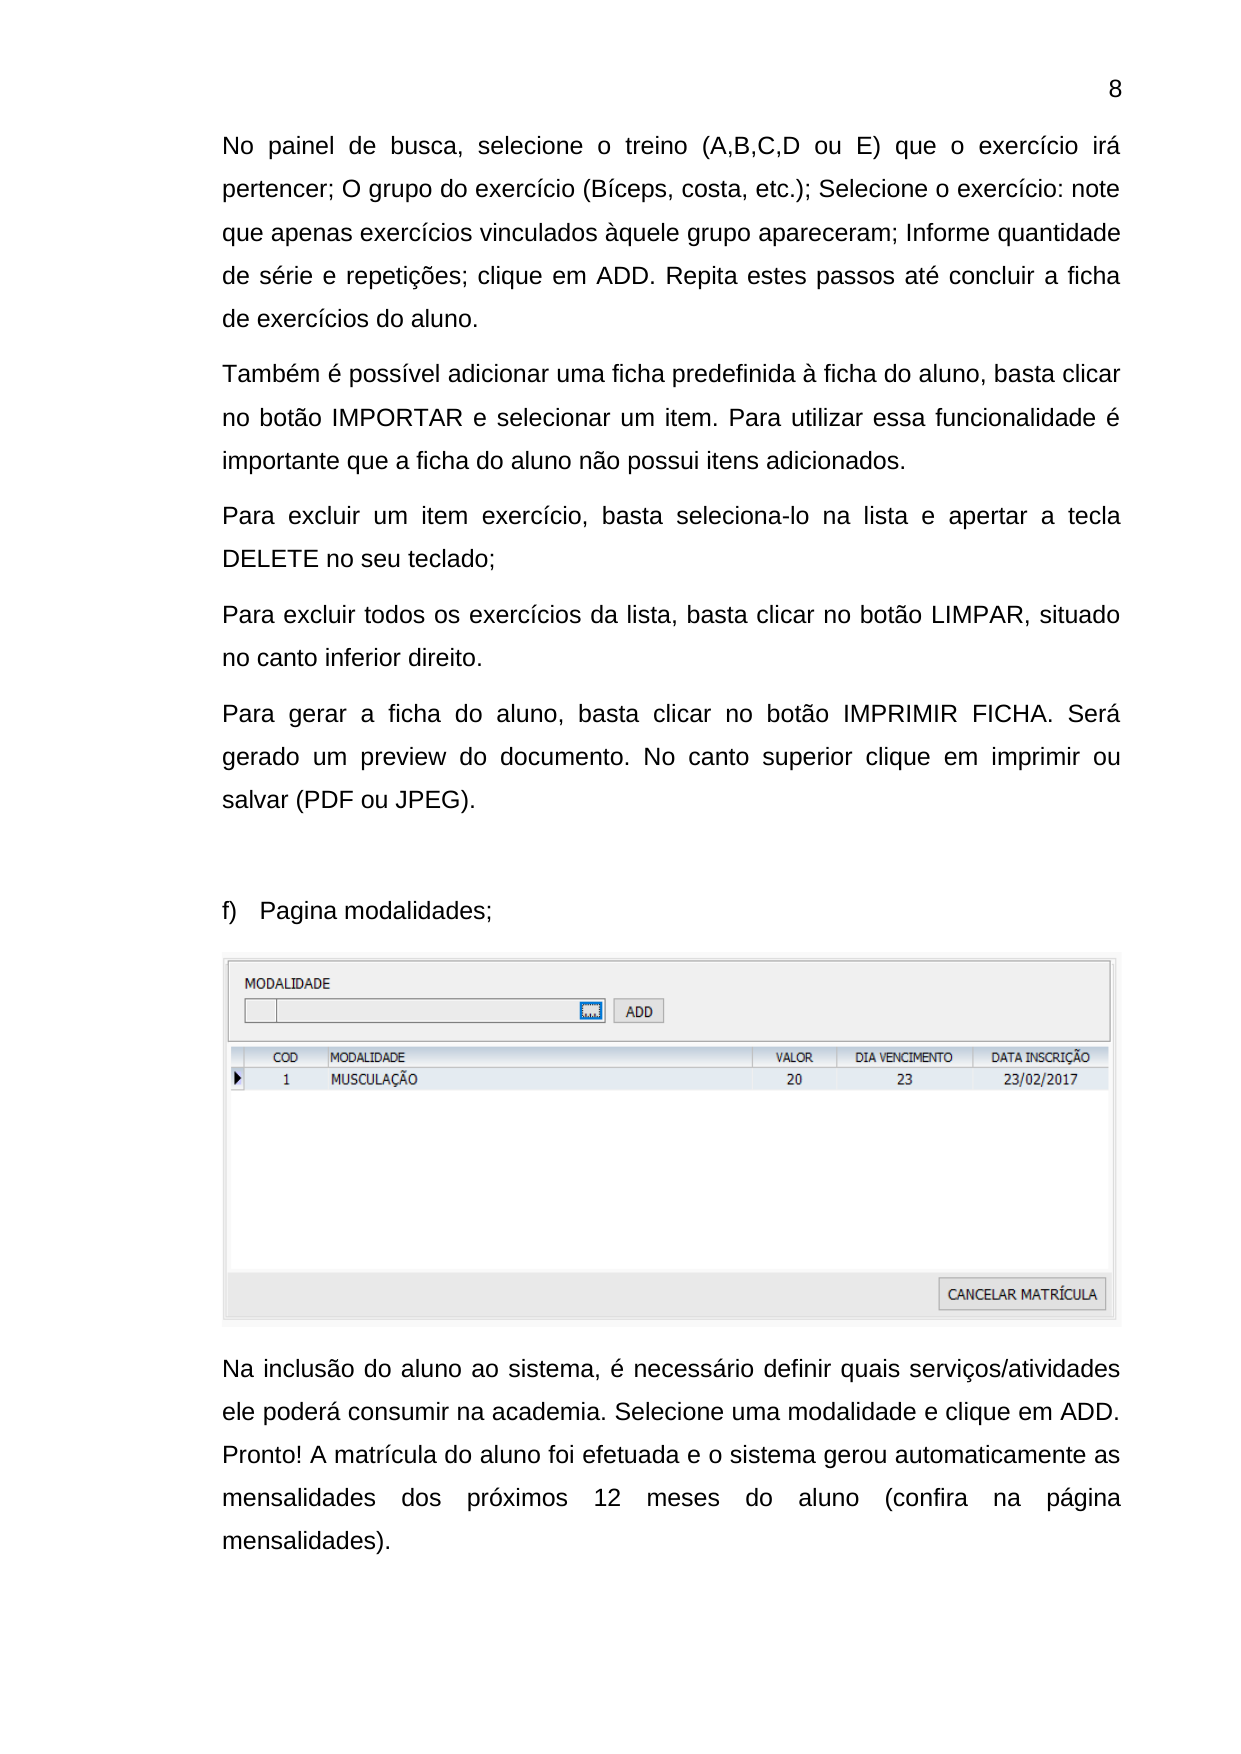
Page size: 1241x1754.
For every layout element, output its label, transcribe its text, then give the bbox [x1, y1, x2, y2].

text No painel de busca, selecione o treino (A,B,C,D ou E) que o exercício irá pertencer; O grupo do exercício (Bíceps, costa, etc.); Selecione o exercício: note que apenas exercícios vinculados àquele grupo apareceram; Informe quantidade de série e repetições; clique em ADD. Repita estes passos até concluir a ficha de exercícios do aluno. [222, 131, 1122, 333]
text Para gerar a ficha do aluno, basta clicar no botão IMPRIMIR FICHA. Será gerado um preview do documento. No canto superior clique em imprimir ou salvar (PDF ou JPEG). [222, 699, 1122, 814]
text Na inclusão do aluno ao sistema, é necessário definir quais serviços/atividades ele poderá consumir na academia. Selecione uma modalidade e clique em ADD. Pronto! A matrícula do aluno foi efetuada e o sistema gerou automaticamente as mensalidades dos próximos 12 meses do aluno (confira na página mensalidades). [222, 1354, 1122, 1555]
text Também é possível adicionar uma ficha predefinida à ficha do aluno, basta clicar no botão IMPORTAR e selecionar um item. Para utilizar essa funcionalidade é importante que a ficha do aluno não possui itens adicionados. [222, 359, 1122, 474]
list Pagina modalidades; [222, 896, 1122, 925]
text Para excluir todos os exercícios da lista, basta clicar no botão LIMPAR, situado no canto inferior direito. [222, 600, 1122, 672]
picture [221, 952, 1122, 1327]
text Para excluir um item exercício, basta seleciona-lo na lista e apertar a tecla DELETE no seu teclado; [222, 501, 1122, 573]
